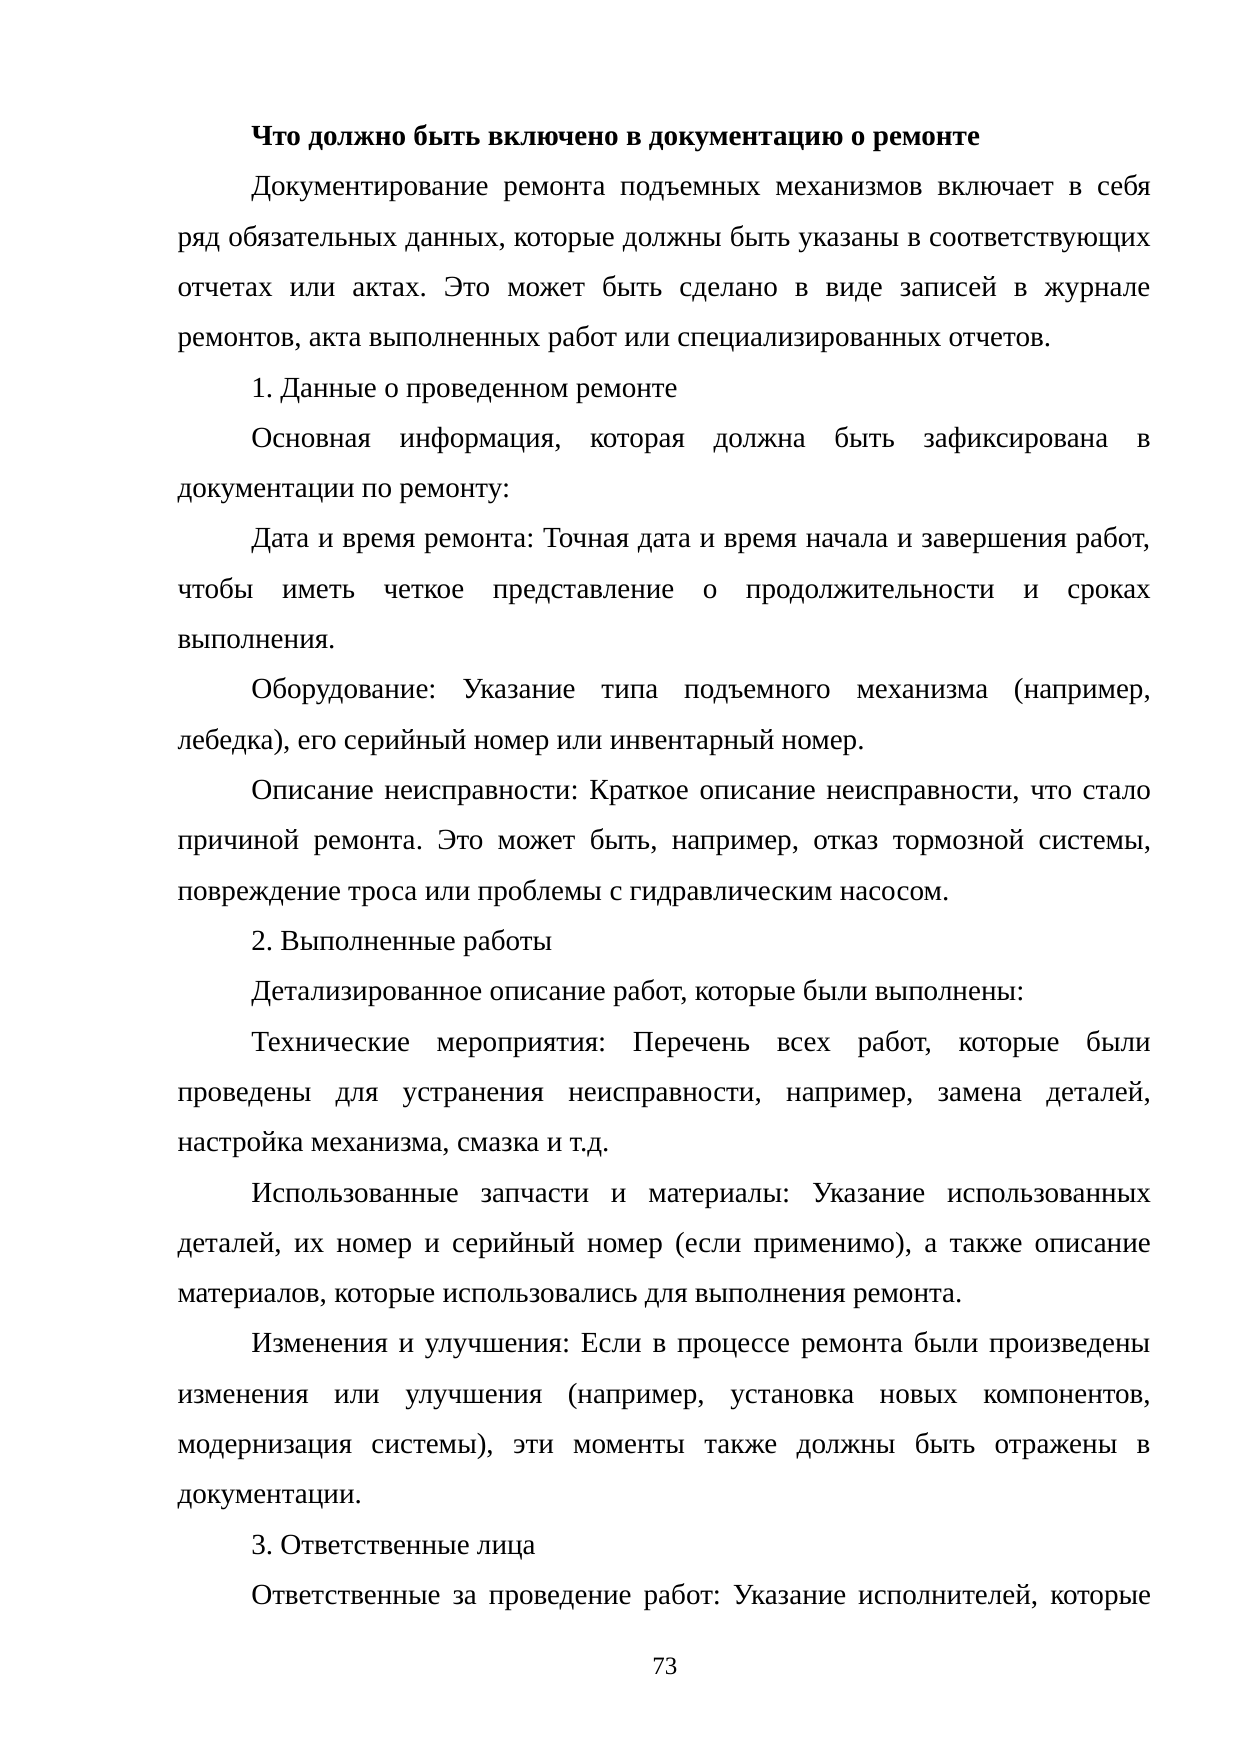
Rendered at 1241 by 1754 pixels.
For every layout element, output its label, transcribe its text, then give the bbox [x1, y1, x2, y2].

text Оборудование: Указание типа подъемного механизма (например, лебедка), его серийный номер или инвентарный номер. [177, 672, 1152, 755]
text Дата и время ремонта: Точная дата и время начала и завершения работ, чтобы иметь четкое представление о продолжительности и сроках выполнения. [177, 521, 1152, 655]
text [177, 1577, 1152, 1611]
text 1. Данные о проведенном ремонте [177, 370, 1152, 403]
text Документирование ремонта подъемных механизмов включает в себя ряд обязательных данных, которые должны быть указаны в соответствующих отчетах или актах. Это может быть сделано в виде записей в журнале ремонтов, акта выполненных работ или специализированных отчетов. [177, 168, 1152, 353]
text Технические мероприятия: Перечень всех работ, которые были проведены для устранения неисправности, например, замена деталей, настройка механизма, смазка и т.д. [177, 1024, 1152, 1158]
text Использованные запчасти и материалы: Указание использованных деталей, их номер и серийный номер (если применимо), а также описание материалов, которые использовались для выполнения ремонта. [177, 1175, 1152, 1309]
text 2. Выполненные работы [177, 923, 1152, 957]
text Что должно быть включено в документацию о ремонте [177, 118, 1152, 152]
text Описание неисправности: Краткое описание неисправности, что стало причиной ремонта. Это может быть, например, отказ тормозной системы, повреждение троса или проблемы с гидравлическим насосом. [177, 772, 1152, 906]
text Основная информация, которая должна быть зафиксирована в документации по ремонту: [177, 420, 1152, 504]
text 3. Ответственные лица [177, 1527, 1152, 1560]
text Изменения и улучшения: Если в процессе ремонта были произведены изменения или улучшения (например, установка новых компонентов, модернизация системы), эти моменты также должны быть отражены в документации. [177, 1326, 1152, 1510]
text Детализированное описание работ, которые были выполнены: [177, 973, 1152, 1007]
